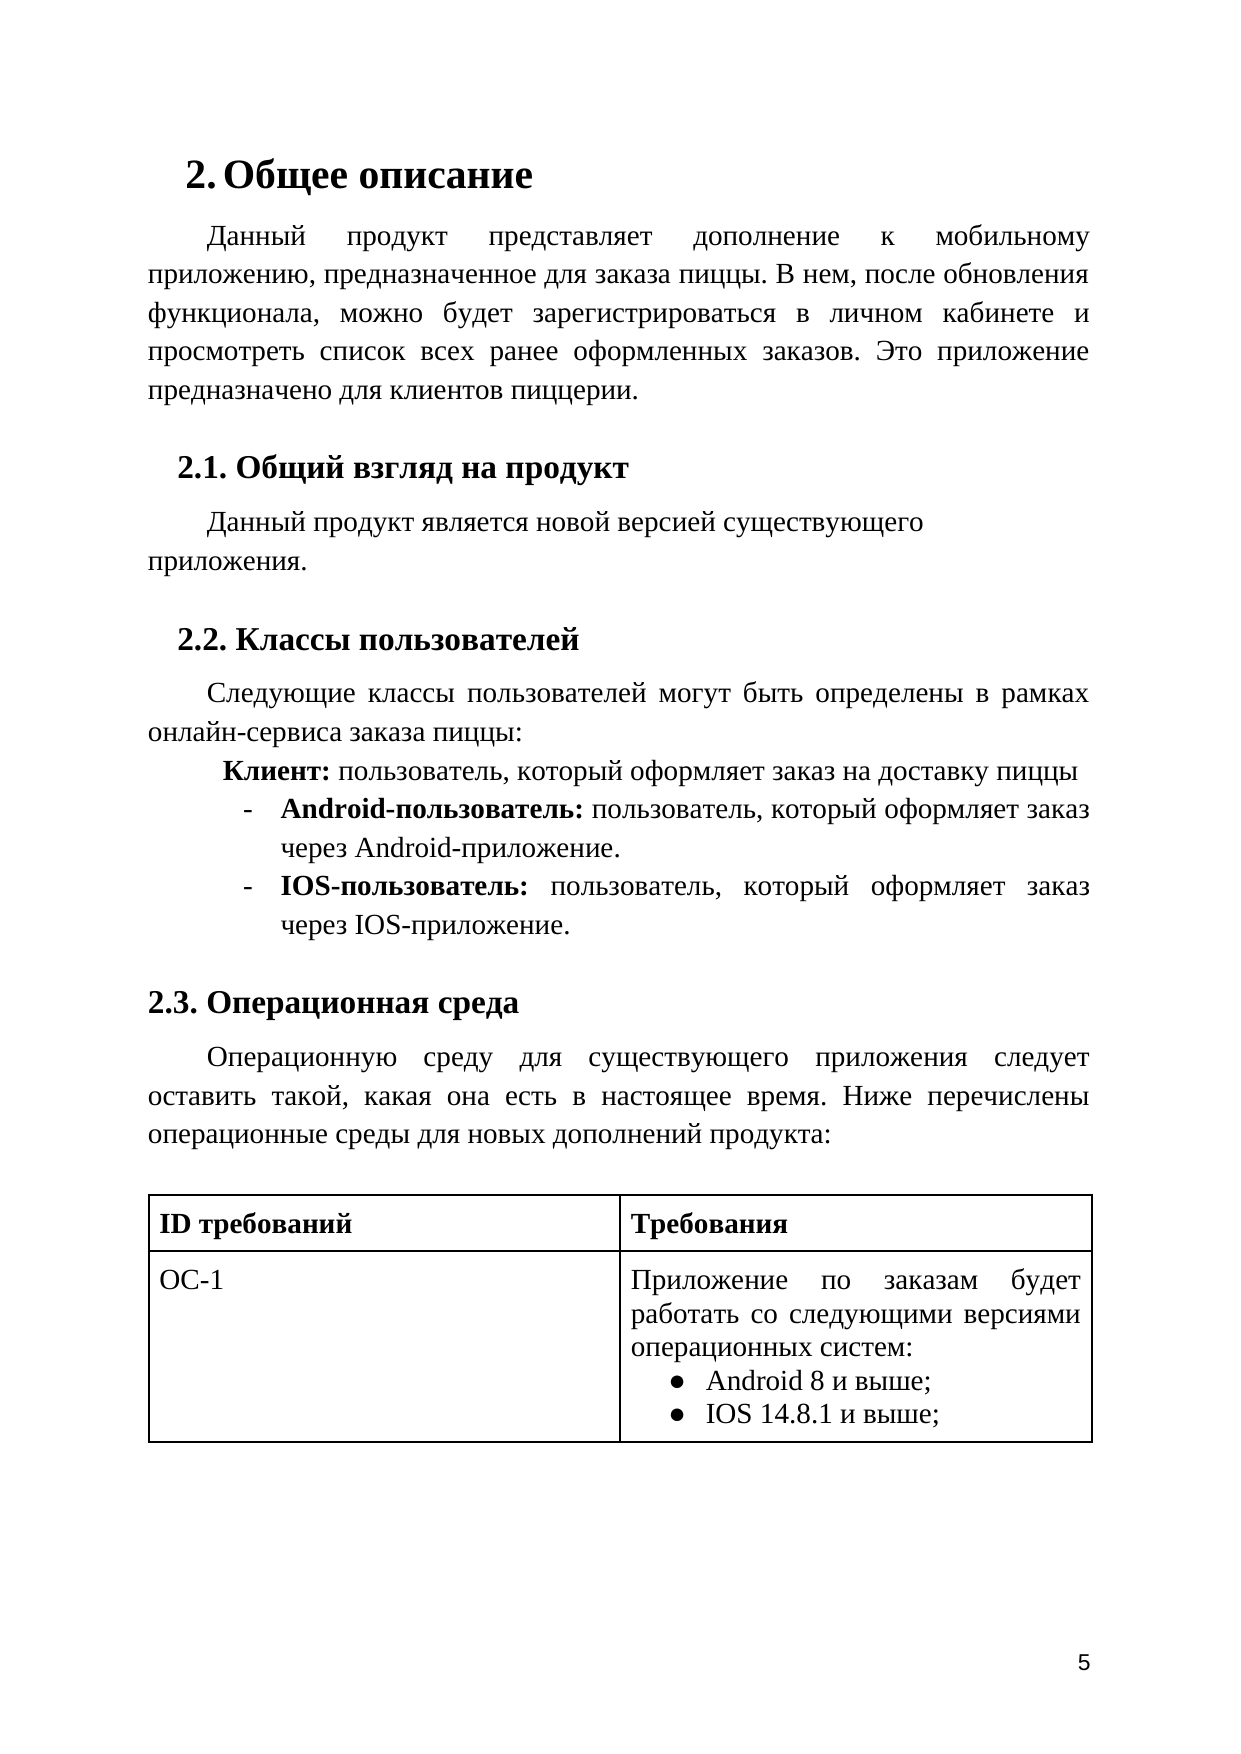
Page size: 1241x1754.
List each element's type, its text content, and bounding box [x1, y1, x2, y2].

subtitle 2.3. Операционная среда [148, 983, 1090, 1021]
text Данный продукт представляет дополнение к мобильному приложению, предназначенное для заказа пиццы. В нем, после обновления функционала, можно будет зарегистрироваться в личном кабинете и просмотреть список всех ранее оформленных заказов. Это приложение предназначено для клиентов пиццерии. [148, 218, 1090, 405]
text Данный продукт является новой версией существующего приложения. [148, 504, 1090, 576]
list IOS-пользователь: пользователь, который оформляет заказ через IOS-приложение. [243, 868, 1090, 940]
subtitle 2.1. Общий взгляд на продукт [148, 448, 1090, 486]
text Клиент: пользователь, который оформляет заказ на доставку пиццы [223, 753, 1090, 786]
table_header Требования [621, 1196, 1091, 1250]
text Операционную среду для существующего приложения следует оставить такой, какая она есть в настоящее время. Ниже перечислены операционные среды для новых дополнений продукта: [148, 1039, 1090, 1150]
table_cell ОС-1 [150, 1252, 619, 1441]
subtitle Общее описание [185, 150, 1090, 198]
table_cell Приложение по заказам будет работать со следующими версиями операционных систем: Android 8 и выше; IOS 14.8.1 и выше; [621, 1252, 1091, 1441]
subtitle 2.2. Классы пользователей [177, 619, 1090, 657]
table_header ID требований [150, 1196, 619, 1250]
list Android-пользователь: пользователь, который оформляет заказ через Android-приложение. [243, 791, 1090, 863]
text Следующие классы пользователей могут быть определены в рамках онлайн-сервиса заказа пиццы: [148, 676, 1090, 748]
